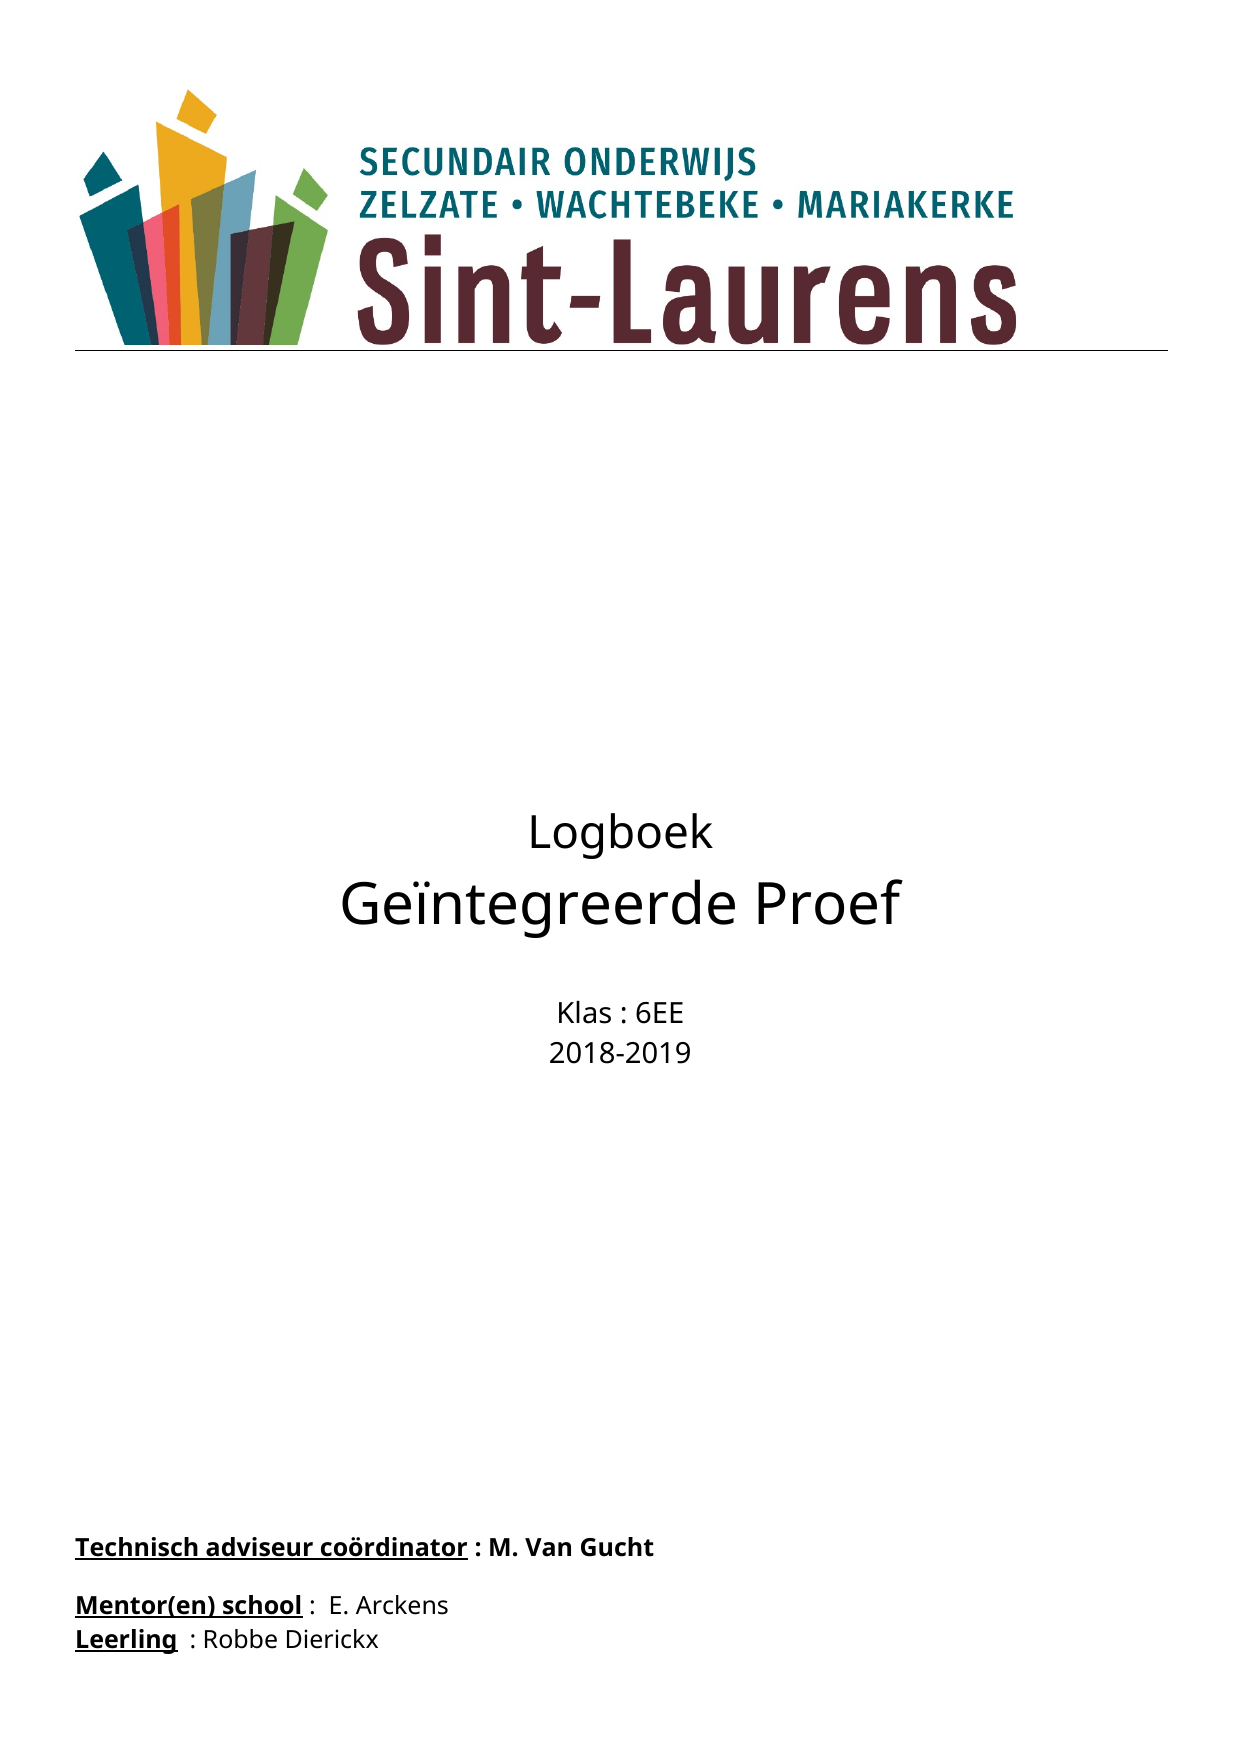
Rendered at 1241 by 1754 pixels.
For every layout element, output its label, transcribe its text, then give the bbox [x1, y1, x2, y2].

picture [75, 85, 1020, 349]
subtitle Geïntegreerde Proef [75, 862, 1165, 941]
subtitle Logboek [75, 799, 1165, 862]
text 2018-2019 [75, 1032, 1165, 1072]
text Mentor(en) school : E. Arckens [75, 1587, 1165, 1622]
text Klas : 6EE [75, 992, 1165, 1032]
subtitle Technisch adviseur coördinator : M. Van Gucht [75, 1529, 1165, 1563]
text Leerling : Robbe Dierickx [75, 1622, 1165, 1656]
